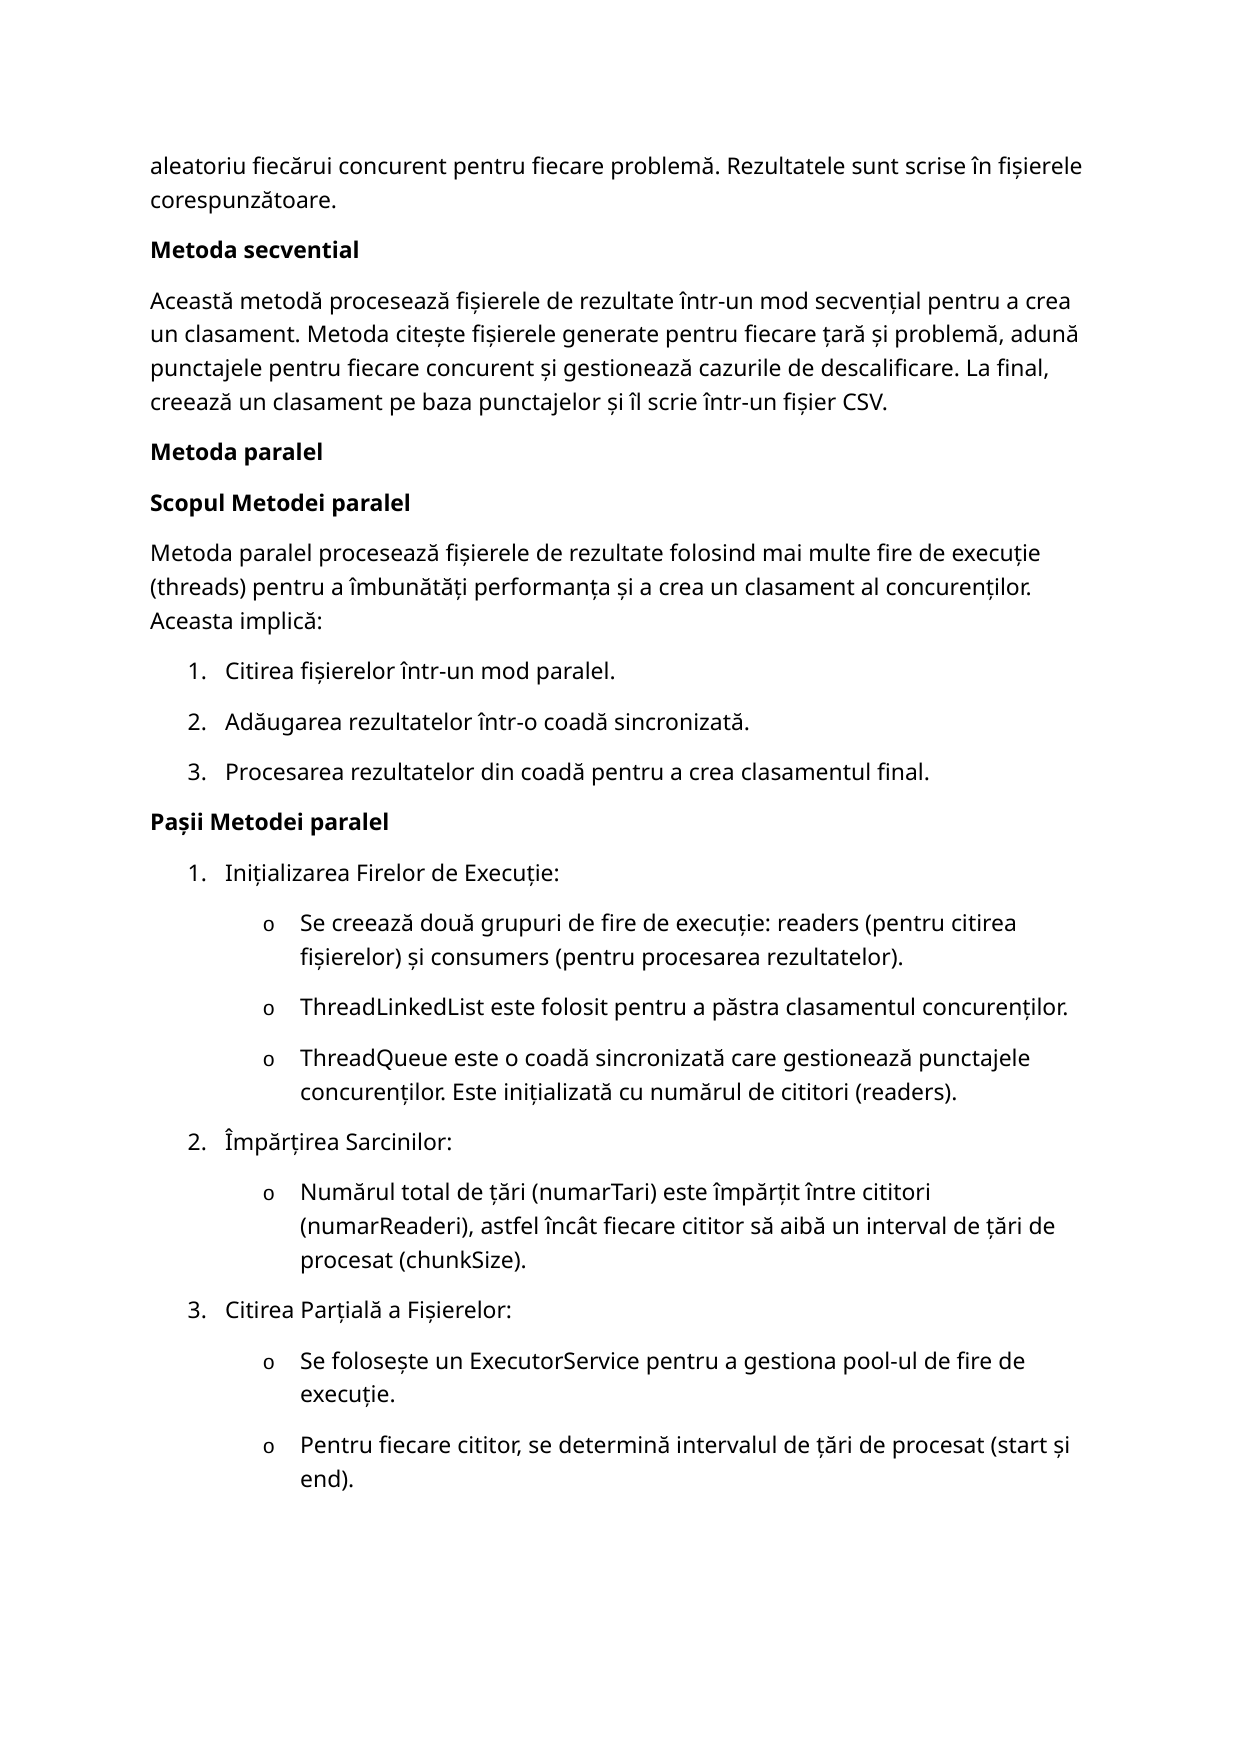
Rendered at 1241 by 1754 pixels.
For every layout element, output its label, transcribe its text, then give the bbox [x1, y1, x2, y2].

list Se folosește un ExecutorService pentru a gestiona pool-ul de fire de execuție. [262, 1344, 1090, 1409]
list Inițializarea Firelor de Execuție: [187, 857, 1090, 888]
text Scopul Metodei paralel [150, 487, 1090, 518]
list Adăugarea rezultatelor într-o coadă sincronizată. [187, 705, 1090, 737]
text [150, 150, 1090, 215]
text Metoda secvential [150, 234, 1090, 265]
text Această metodă procesează fișierele de rezultate într-un mod secvențial pentru a crea un clasament. Metoda citește fișierele generate pentru fiecare țară și problemă, adună punctajele pentru fiecare concurent și gestionează cazurile de descalificare. La final, creează un clasament pe baza punctajelor și îl scrie într-un fișier CSV. [150, 284, 1090, 417]
list Procesarea rezultatelor din coadă pentru a crea clasamentul final. [187, 756, 1090, 787]
list Împărțirea Sarcinilor: [187, 1126, 1090, 1157]
list Numărul total de țări (numarTari) este împărțit între cititori (numarReaderi), astfel încât fiecare cititor să aibă un interval de țări de procesat (chunkSize). [262, 1176, 1090, 1275]
text Metoda paralel [150, 436, 1090, 467]
list Se creează două grupuri de fire de execuție: readers (pentru citirea fișierelor) și consumers (pentru procesarea rezultatelor). [262, 907, 1090, 972]
text Pașii Metodei paralel [150, 806, 1090, 837]
list Pentru fiecare cititor, se determină intervalul de țări de procesat (start și end). [262, 1429, 1090, 1494]
list ThreadQueue este o coadă sincronizată care gestionează punctajele concurenților. Este inițializată cu numărul de cititori (readers). [262, 1042, 1090, 1107]
list ThreadLinkedList este folosit pentru a păstra clasamentul concurenților. [262, 991, 1090, 1022]
list Citirea Parțială a Fișierelor: [187, 1294, 1090, 1325]
text Metoda paralel procesează fișierele de rezultate folosind mai multe fire de execuție (threads) pentru a îmbunătăți performanța și a crea un clasament al concurenților. Aceasta implică: [150, 537, 1090, 636]
list Citirea fișierelor într-un mod paralel. [187, 655, 1090, 686]
